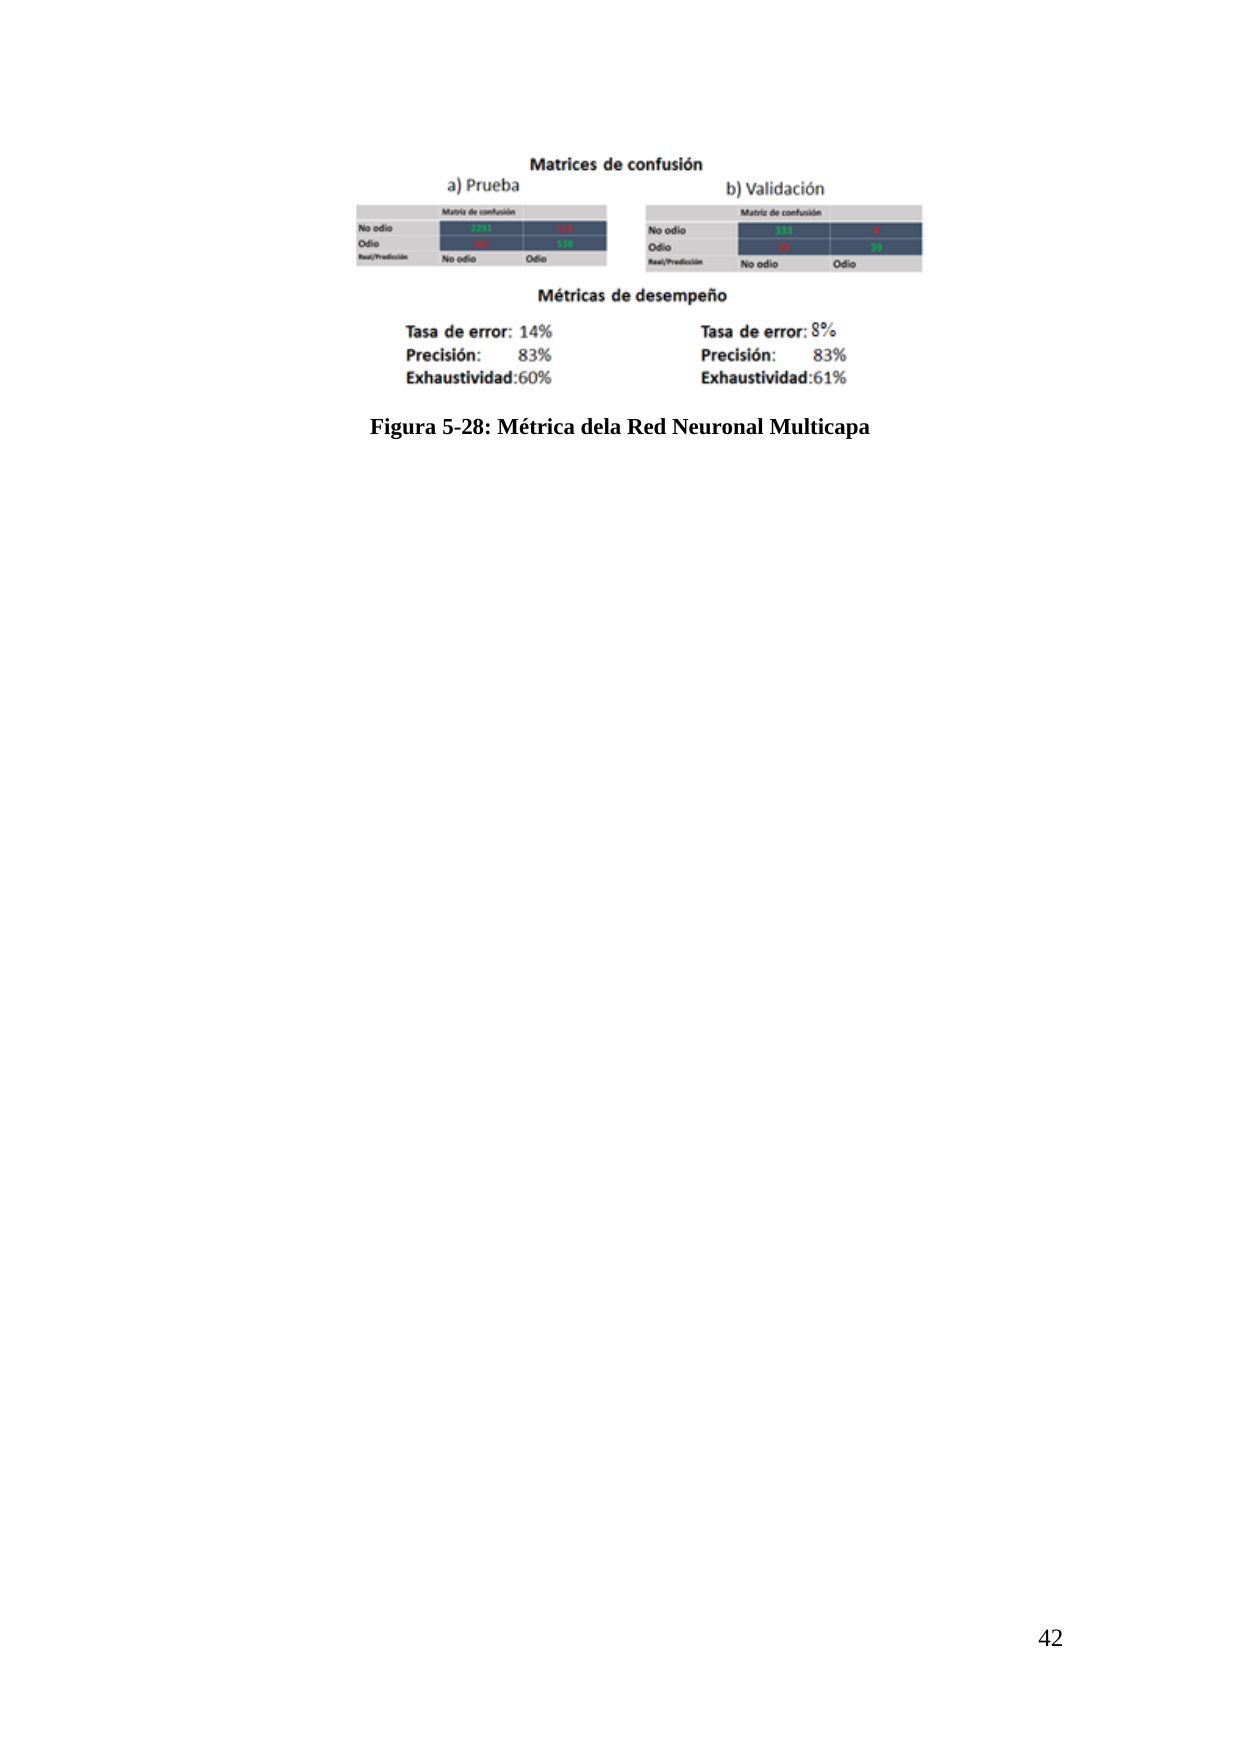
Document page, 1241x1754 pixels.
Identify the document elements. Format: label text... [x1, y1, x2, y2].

picture [356, 147, 944, 401]
